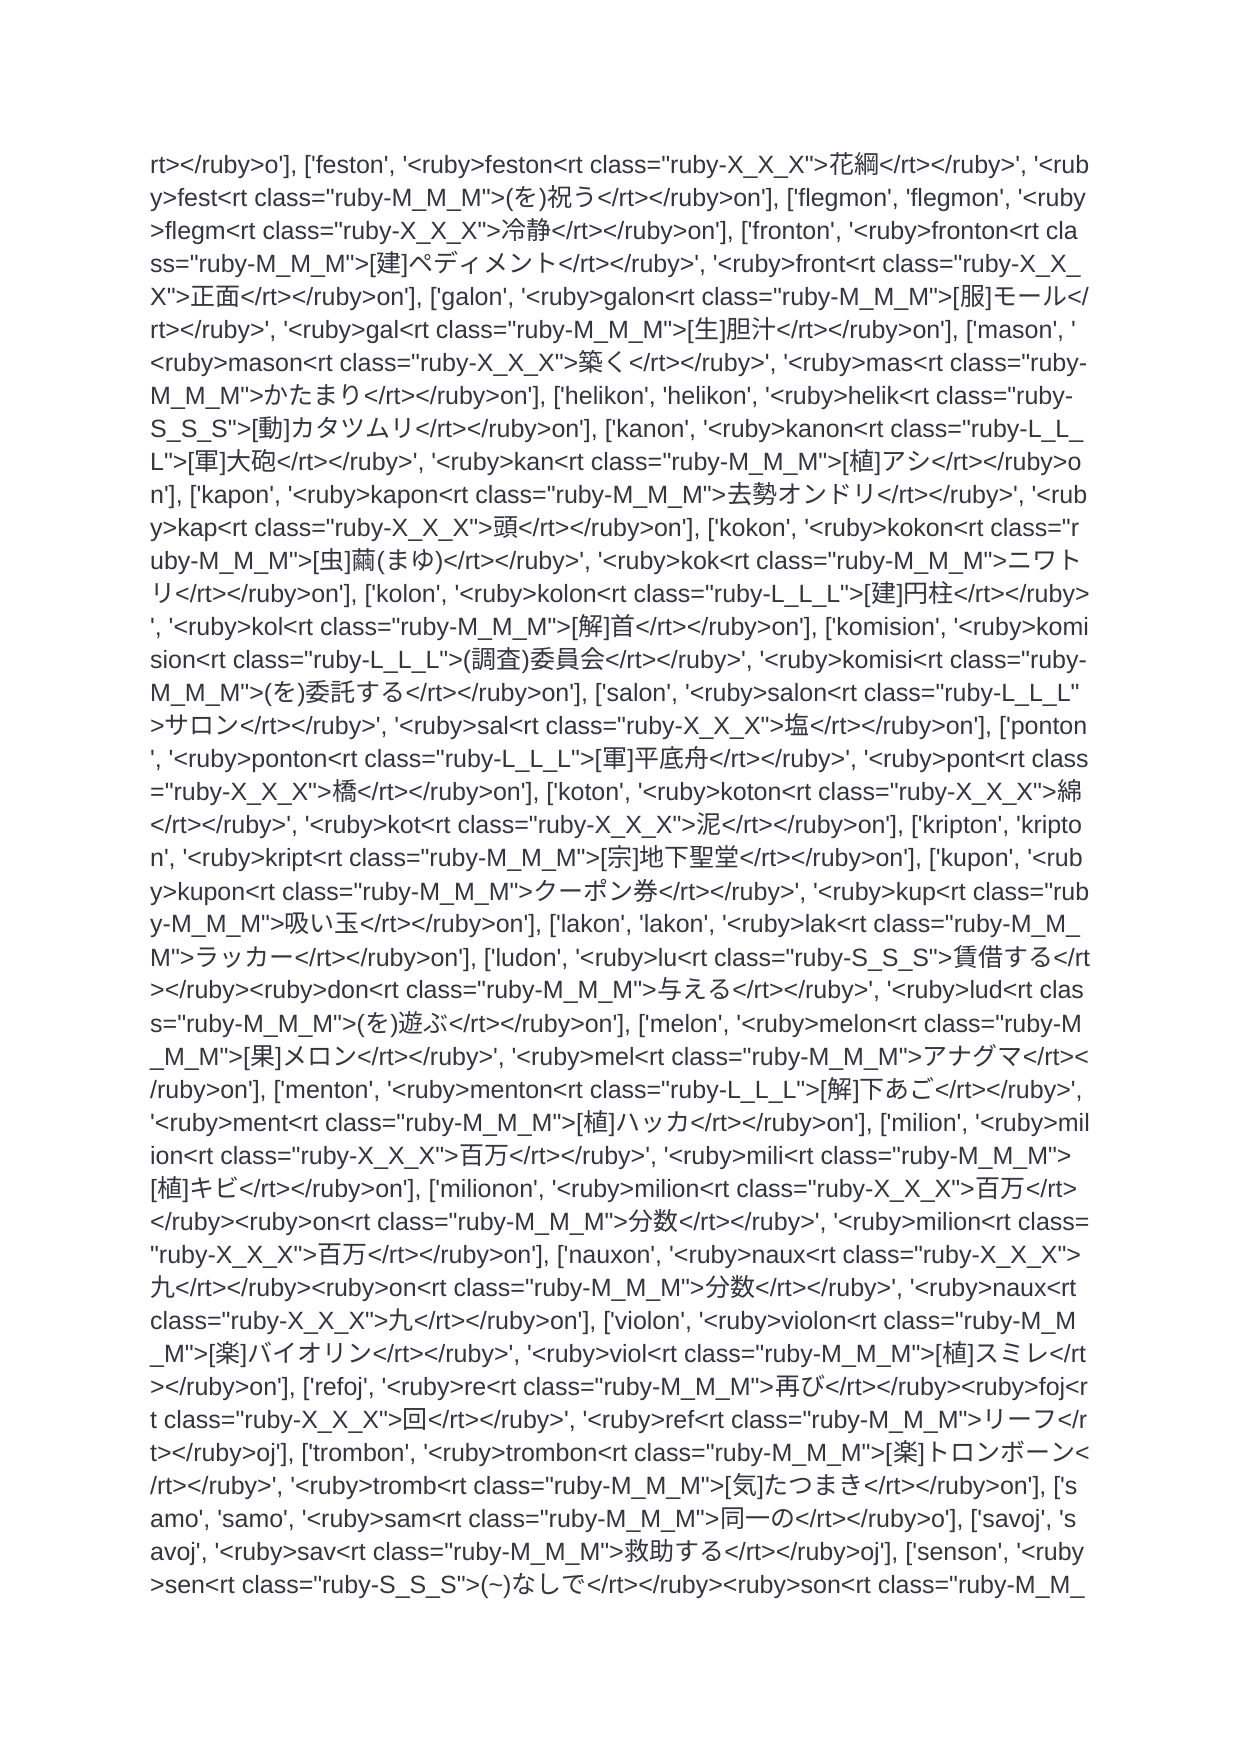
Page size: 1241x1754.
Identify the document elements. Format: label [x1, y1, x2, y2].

text [150, 150, 1090, 1599]
